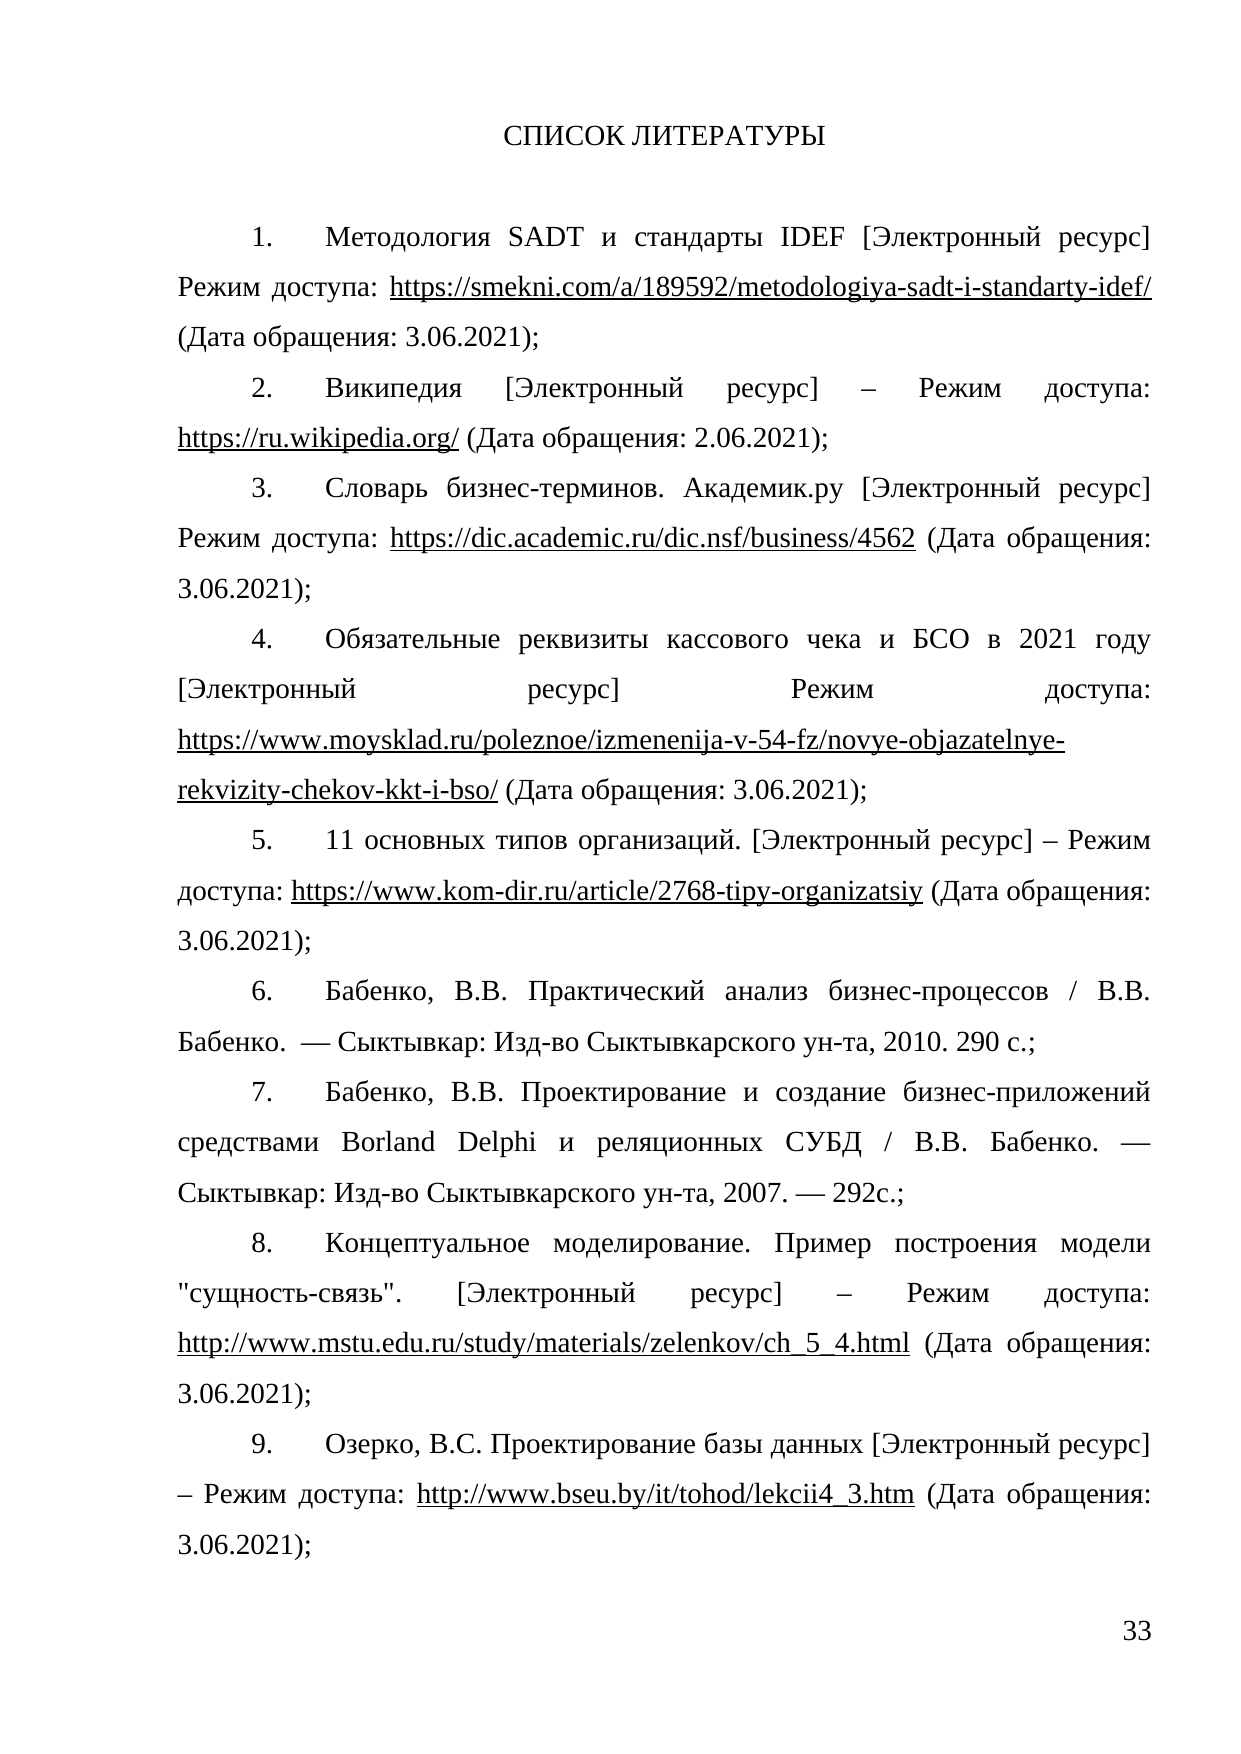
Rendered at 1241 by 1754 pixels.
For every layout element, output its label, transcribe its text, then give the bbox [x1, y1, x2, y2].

list Словарь бизнес-терминов. Академик.ру [Электронный ресурс] Режим доступа: https://dic.academic.ru/dic.nsf/business/4562 (Дата обращения: 3.06.2021); [177, 470, 1152, 604]
list Методология SADT и стандарты IDEF [Электронный ресурс] Режим доступа: https://smekni.com/a/189592/metodologiya-sadt-i-standarty-idef/ (Дата обращения: 3.06.2021); [177, 219, 1152, 353]
list Бабенко, В.В. Практический анализ бизнес-процессов / В.В. Бабенко. — Сыктывкар: Изд-во Сыктывкарского ун-та, 2010. 290 с.; [177, 973, 1152, 1057]
list Озерко, В.С. Проектирование базы данных [Электронный ресурс] – Режим доступа: http://www.bseu.by/it/tohod/lekcii4_3.htm (Дата обращения: 3.06.2021); [177, 1426, 1152, 1560]
list 11 основных типов организаций. [Электронный ресурс] – Режим доступа: https://www.kom-dir.ru/article/2768-tipy-organizatsiy (Дата обращения: 3.06.2021); [177, 822, 1152, 957]
list Википедия [Электронный ресурс] – Режим доступа: https://ru.wikipedia.org/ (Дата обращения: 2.06.2021); [177, 370, 1152, 453]
subtitle СПИСОК ЛИТЕРАТУРЫ [177, 118, 1152, 152]
list Бабенко, В.В. Проектирование и создание бизнес-приложений средствами Borland Delphi и реляционных СУБД / В.В. Бабенко. — Сыктывкар: Изд-во Сыктывкарского ун-та, 2007. — 292с.; [177, 1074, 1152, 1208]
list Концептуальное моделирование. Пример построения модели "сущность-связь". [Электронный ресурс] – Режим доступа: http://www.mstu.edu.ru/study/materials/zelenkov/ch_5_4.html (Дата обращения: 3.06.2021); [177, 1225, 1152, 1409]
list Обязательные реквизиты кассового чека и БСО в 2021 году [Электронный ресурс] Режим доступа: https://www.moysklad.ru/poleznoe/izmenenija-v-54-fz/novye-objazatelnye-rekvizity-chekov-kkt-i-bso/ (Дата обращения: 3.06.2021); [177, 621, 1152, 806]
